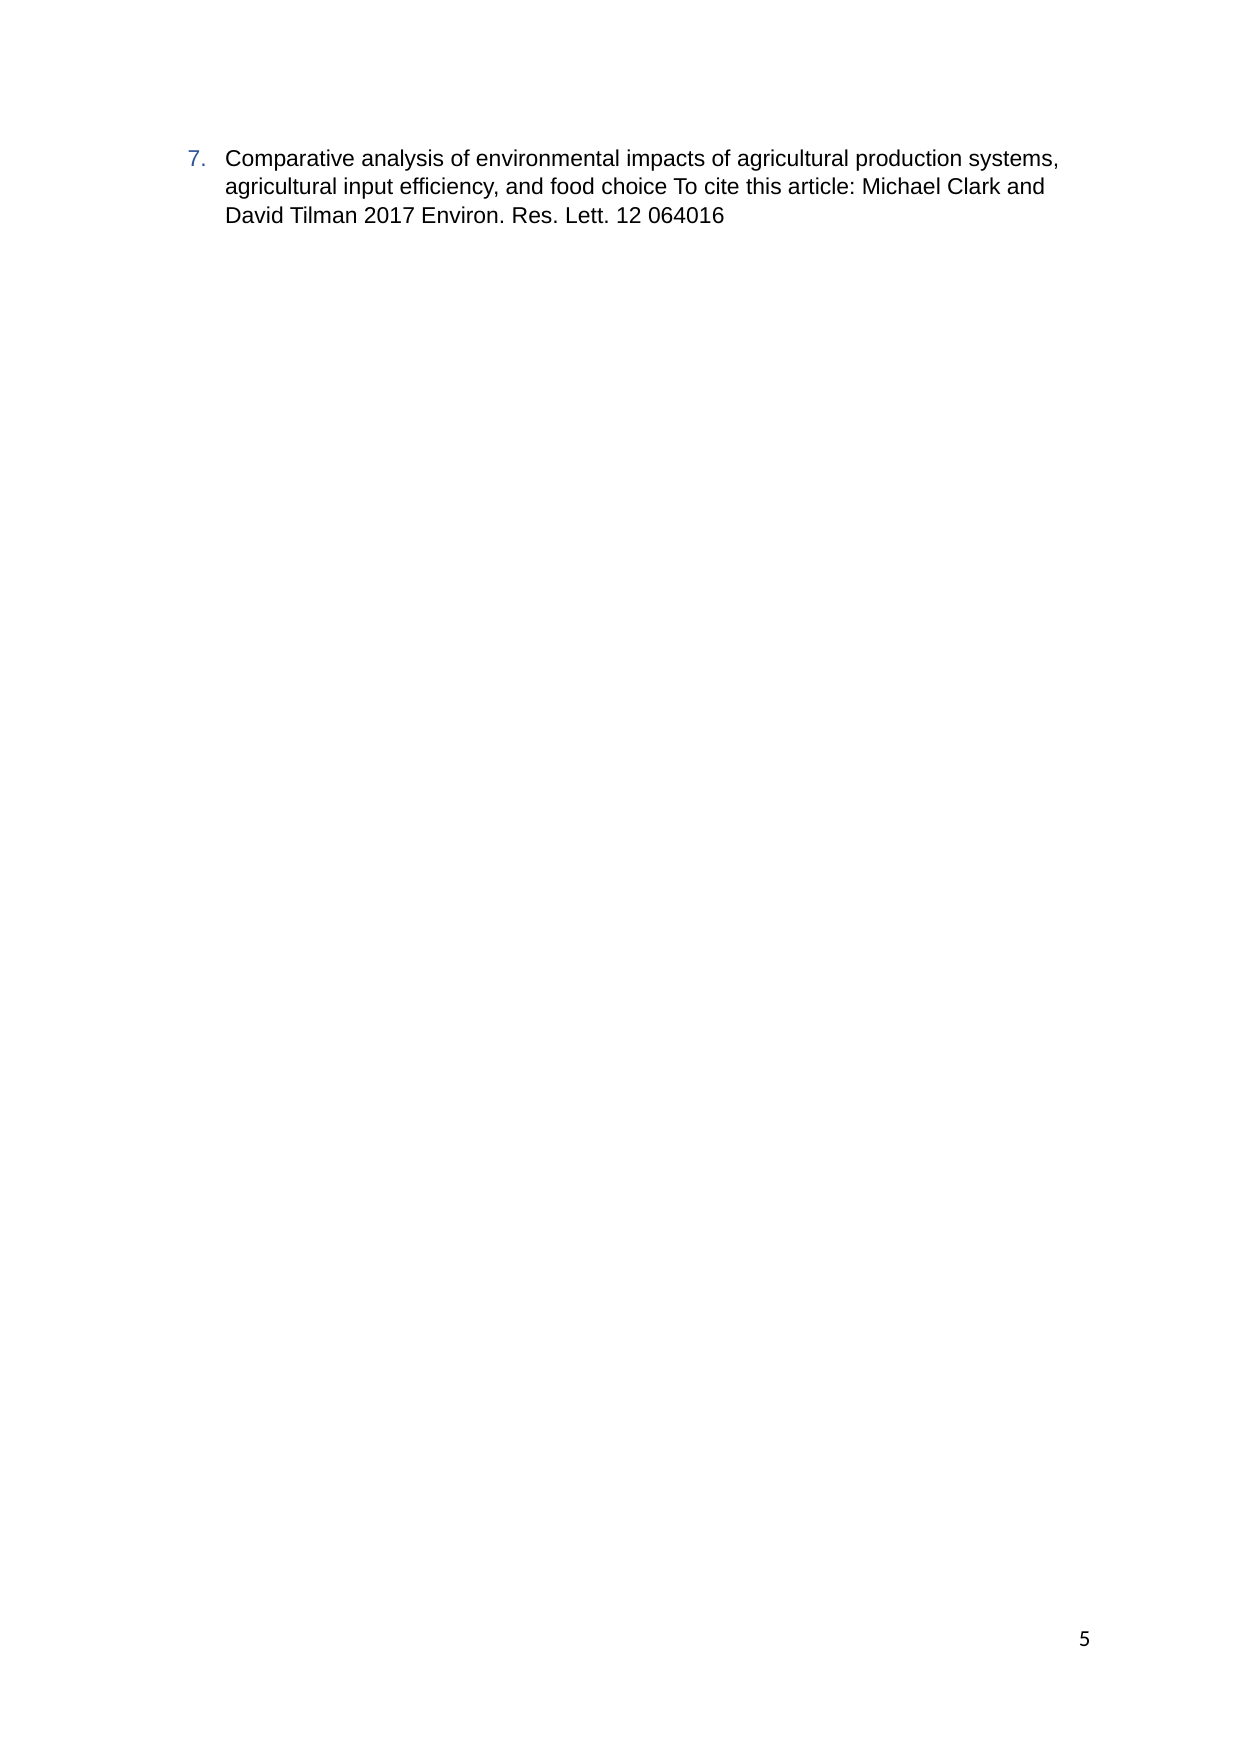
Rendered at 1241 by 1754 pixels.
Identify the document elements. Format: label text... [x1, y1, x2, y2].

list Comparative analysis of environmental impacts of agricultural production systems, agricultural input efficiency, and food choice To cite this article: Michael Clark and David Tilman 2017 Environ. Res. Lett. 12 064016 [187, 145, 1090, 228]
